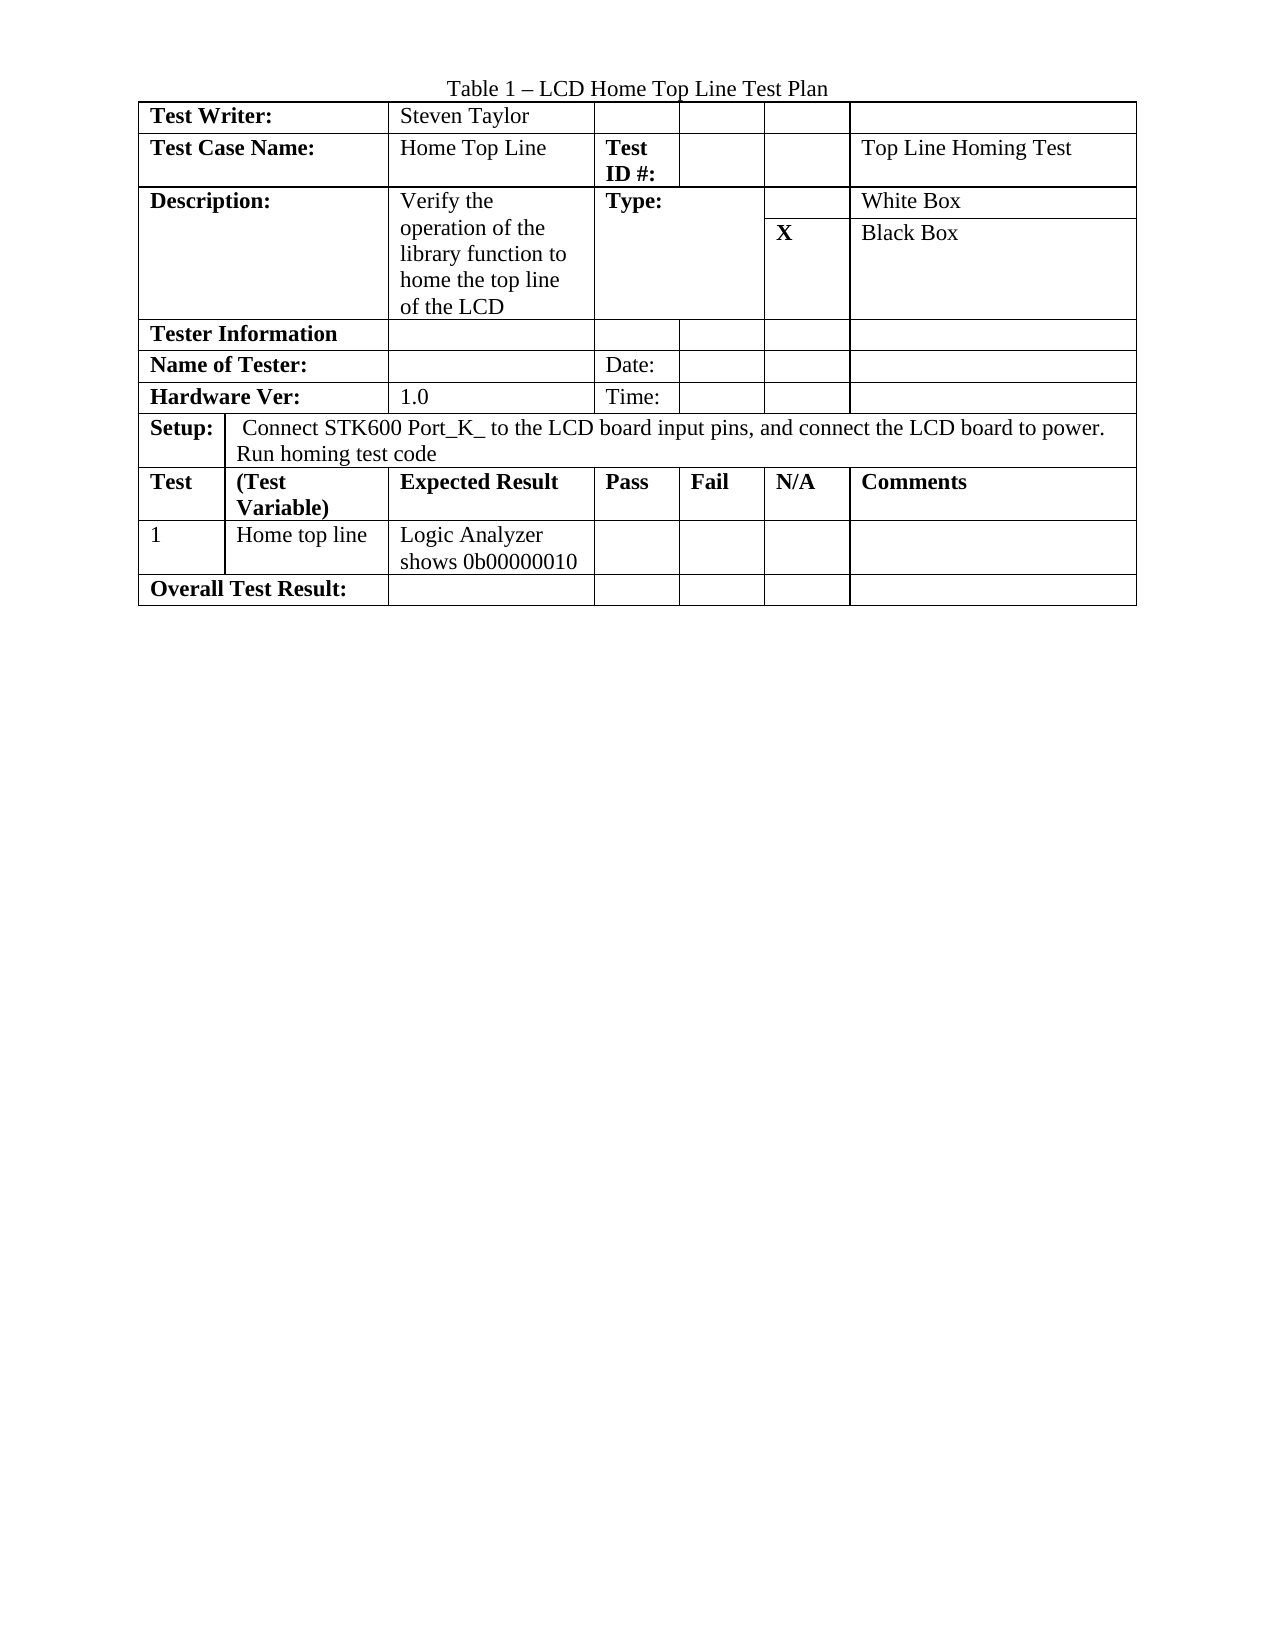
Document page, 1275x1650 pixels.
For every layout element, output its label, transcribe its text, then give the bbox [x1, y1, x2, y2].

table_cell Setup: [139, 414, 224, 467]
table_cell Connect STK600 Port_K_ to the LCD board input pins, and connect the LCD board to power. Run homing test code [226, 414, 1136, 467]
table_cell Time: [595, 383, 679, 413]
table_cell [680, 575, 764, 605]
table_cell Overall Test Result: [139, 575, 388, 605]
table_cell [851, 521, 1136, 574]
table_cell [680, 351, 764, 382]
table_cell X [765, 219, 849, 319]
table_cell Expected Result [389, 468, 594, 520]
table_cell [680, 383, 764, 413]
table_cell Test [139, 468, 224, 520]
table_cell [595, 320, 679, 350]
table_cell Logic Analyzer shows 0b00000010 [389, 521, 594, 574]
table_cell (Test Variable) [226, 468, 388, 520]
table_cell White Box [851, 188, 1136, 218]
table_cell Type: [595, 188, 764, 319]
table_header [851, 103, 1136, 133]
table_cell [765, 575, 849, 605]
table_cell Verify the operation of the library function to home the top line of the LCD [389, 188, 594, 319]
table_cell Black Box [851, 219, 1136, 319]
table_cell Date: [595, 351, 679, 382]
table_cell Description: [139, 188, 388, 319]
table_cell Top Line Homing Test [851, 134, 1136, 186]
table_cell Home Top Line [389, 134, 594, 186]
table_cell Tester Information [139, 320, 388, 350]
table_cell [765, 351, 849, 382]
table_cell Home top line [226, 521, 388, 574]
table_cell [851, 320, 1136, 350]
table_cell [765, 521, 849, 574]
table_header Steven Taylor [389, 103, 594, 133]
table_cell [765, 320, 849, 350]
table_cell [680, 521, 764, 574]
table_cell [389, 575, 594, 605]
table_cell Test ID #: [595, 134, 679, 186]
table_cell [680, 134, 764, 186]
table_cell [765, 383, 849, 413]
table_header [765, 103, 849, 133]
table_cell 1.0 [389, 383, 594, 413]
table_cell [389, 351, 594, 382]
table_cell [765, 134, 849, 186]
table_header [595, 103, 679, 133]
table_cell Name of Tester: [139, 351, 388, 382]
table_cell Pass [595, 468, 679, 520]
table_cell 1 [139, 521, 224, 574]
table_cell Comments [851, 468, 1136, 520]
table_cell Fail [680, 468, 764, 520]
table_cell N/A [765, 468, 849, 520]
table_cell [851, 351, 1136, 382]
table_cell [851, 383, 1136, 413]
table_header [680, 103, 764, 133]
table_cell Test Case Name: [139, 134, 388, 186]
table_header Test Writer: [139, 103, 388, 133]
table_cell [389, 320, 594, 350]
table_cell [851, 575, 1136, 605]
table_cell [595, 521, 679, 574]
table_cell Hardware Ver: [139, 383, 388, 413]
table_cell [680, 320, 764, 350]
table_cell [765, 188, 849, 218]
table_cell [595, 575, 679, 605]
text Table 1 – LCD Home Top Line Test Plan [150, 75, 1125, 101]
